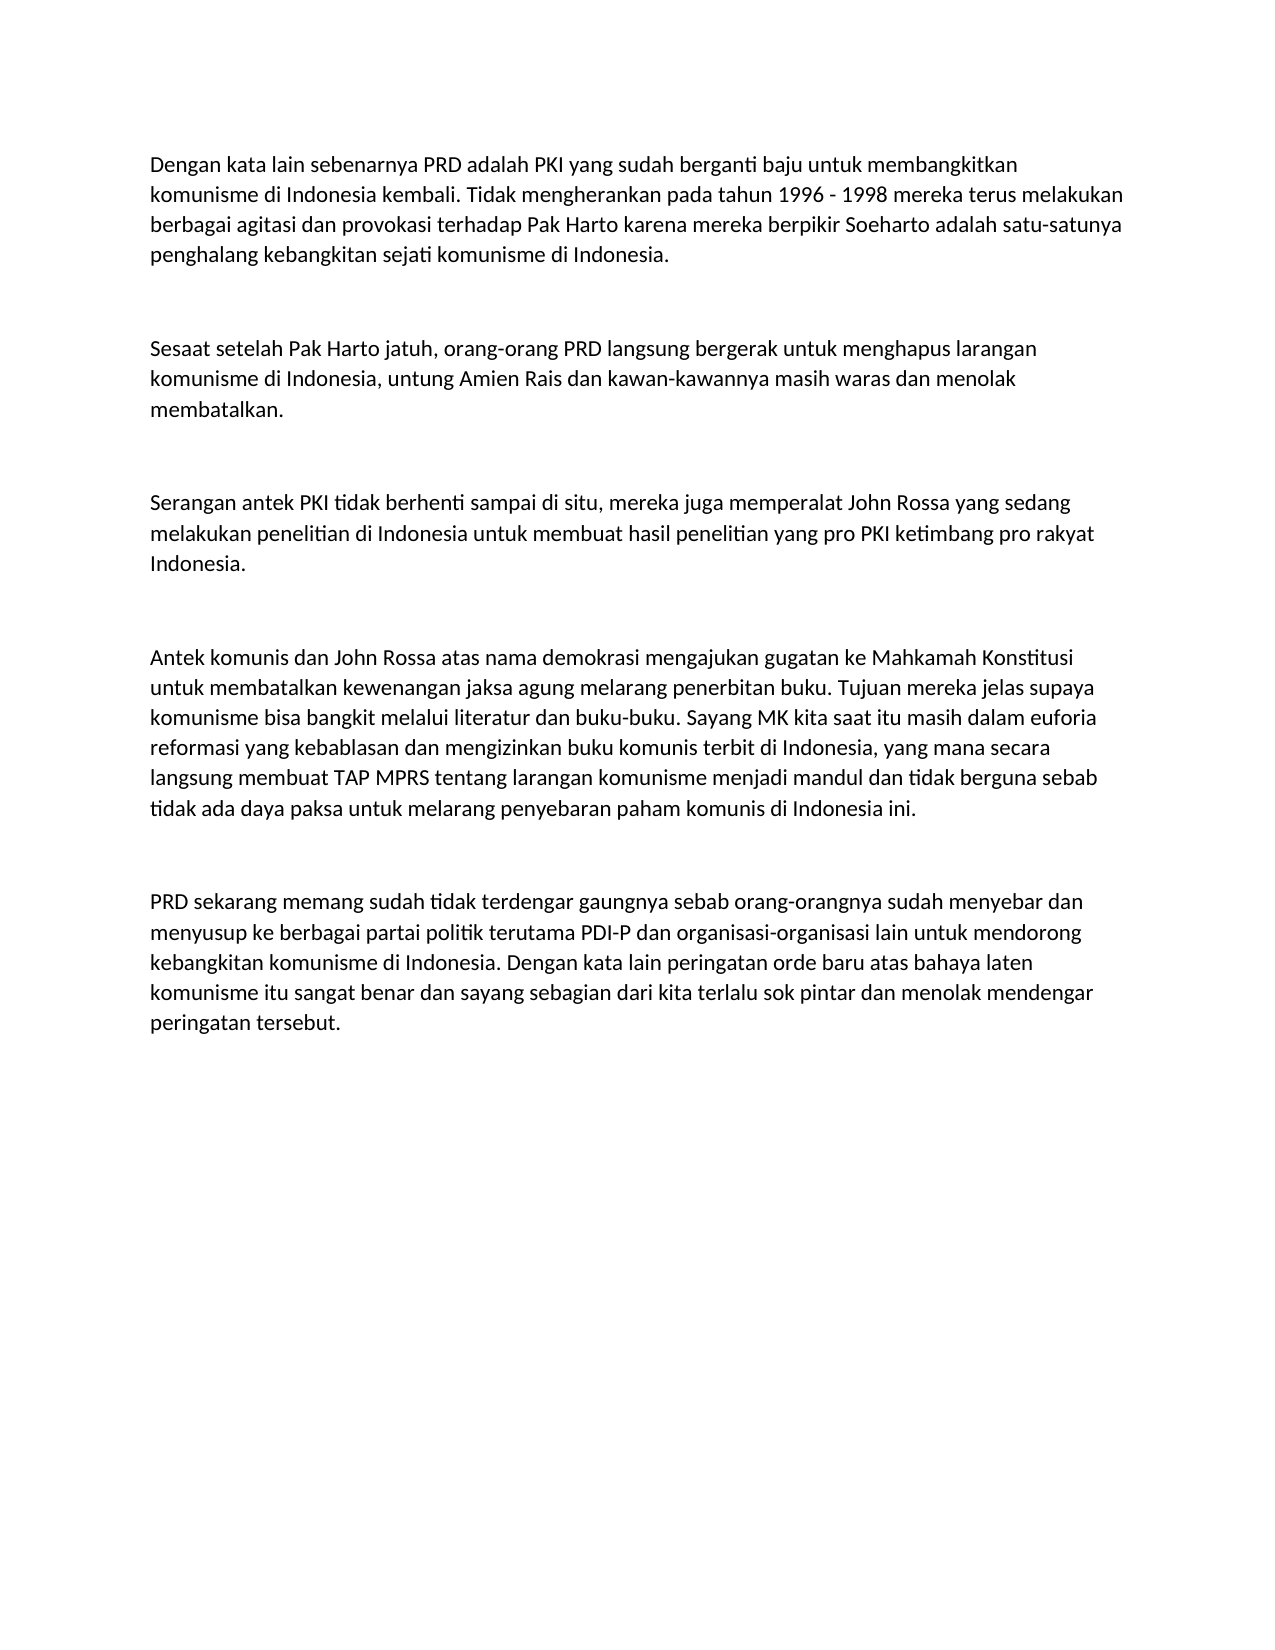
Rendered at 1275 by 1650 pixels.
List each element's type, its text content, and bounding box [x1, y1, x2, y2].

text Antek komunis dan John Rossa atas nama demokrasi mengajukan gugatan ke Mahkamah Konstitusi untuk membatalkan kewenangan jaksa agung melarang penerbitan buku. Tujuan mereka jelas supaya komunisme bisa bangkit melalui literatur dan buku-buku. Sayang MK kita saat itu masih dalam euforia reformasi yang kebablasan dan mengizinkan buku komunis terbit di Indonesia, yang mana secara langsung membuat TAP MPRS tentang larangan komunisme menjadi mandul dan tidak berguna sebab tidak ada daya paksa untuk melarang penyebaran paham komunis di Indonesia ini. [150, 643, 1125, 822]
text Dengan kata lain sebenarnya PRD adalah PKI yang sudah berganti baju untuk membangkitkan komunisme di Indonesia kembali. Tidak mengherankan pada tahun 1996 - 1998 mereka terus melakukan berbagai agitasi dan provokasi terhadap Pak Harto karena mereka berpikir Soeharto adalah satu-satunya penghalang kebangkitan sejati komunisme di Indonesia. [150, 150, 1125, 269]
text Serangan antek PKI tidak berhenti sampai di situ, mereka juga memperalat John Rossa yang sedang melakukan penelitian di Indonesia untuk membuat hasil penelitian yang pro PKI ketimbang pro rakyat Indonesia. [150, 488, 1125, 577]
text Sesaat setelah Pak Harto jatuh, orang-orang PRD langsung bergerak untuk menghapus larangan komunisme di Indonesia, untung Amien Rais dan kawan-kawannya masih waras dan menolak membatalkan. [150, 334, 1125, 423]
text PRD sekarang memang sudah tidak terdengar gaungnya sebab orang-orangnya sudah menyebar dan menyusup ke berbagai partai politik terutama PDI-P dan organisasi-organisasi lain untuk mendorong kebangkitan komunisme di Indonesia. Dengan kata lain peringatan orde baru atas bahaya laten komunisme itu sangat benar dan sayang sebagian dari kita terlalu sok pintar dan menolak mendengar peringatan tersebut. [150, 887, 1125, 1036]
